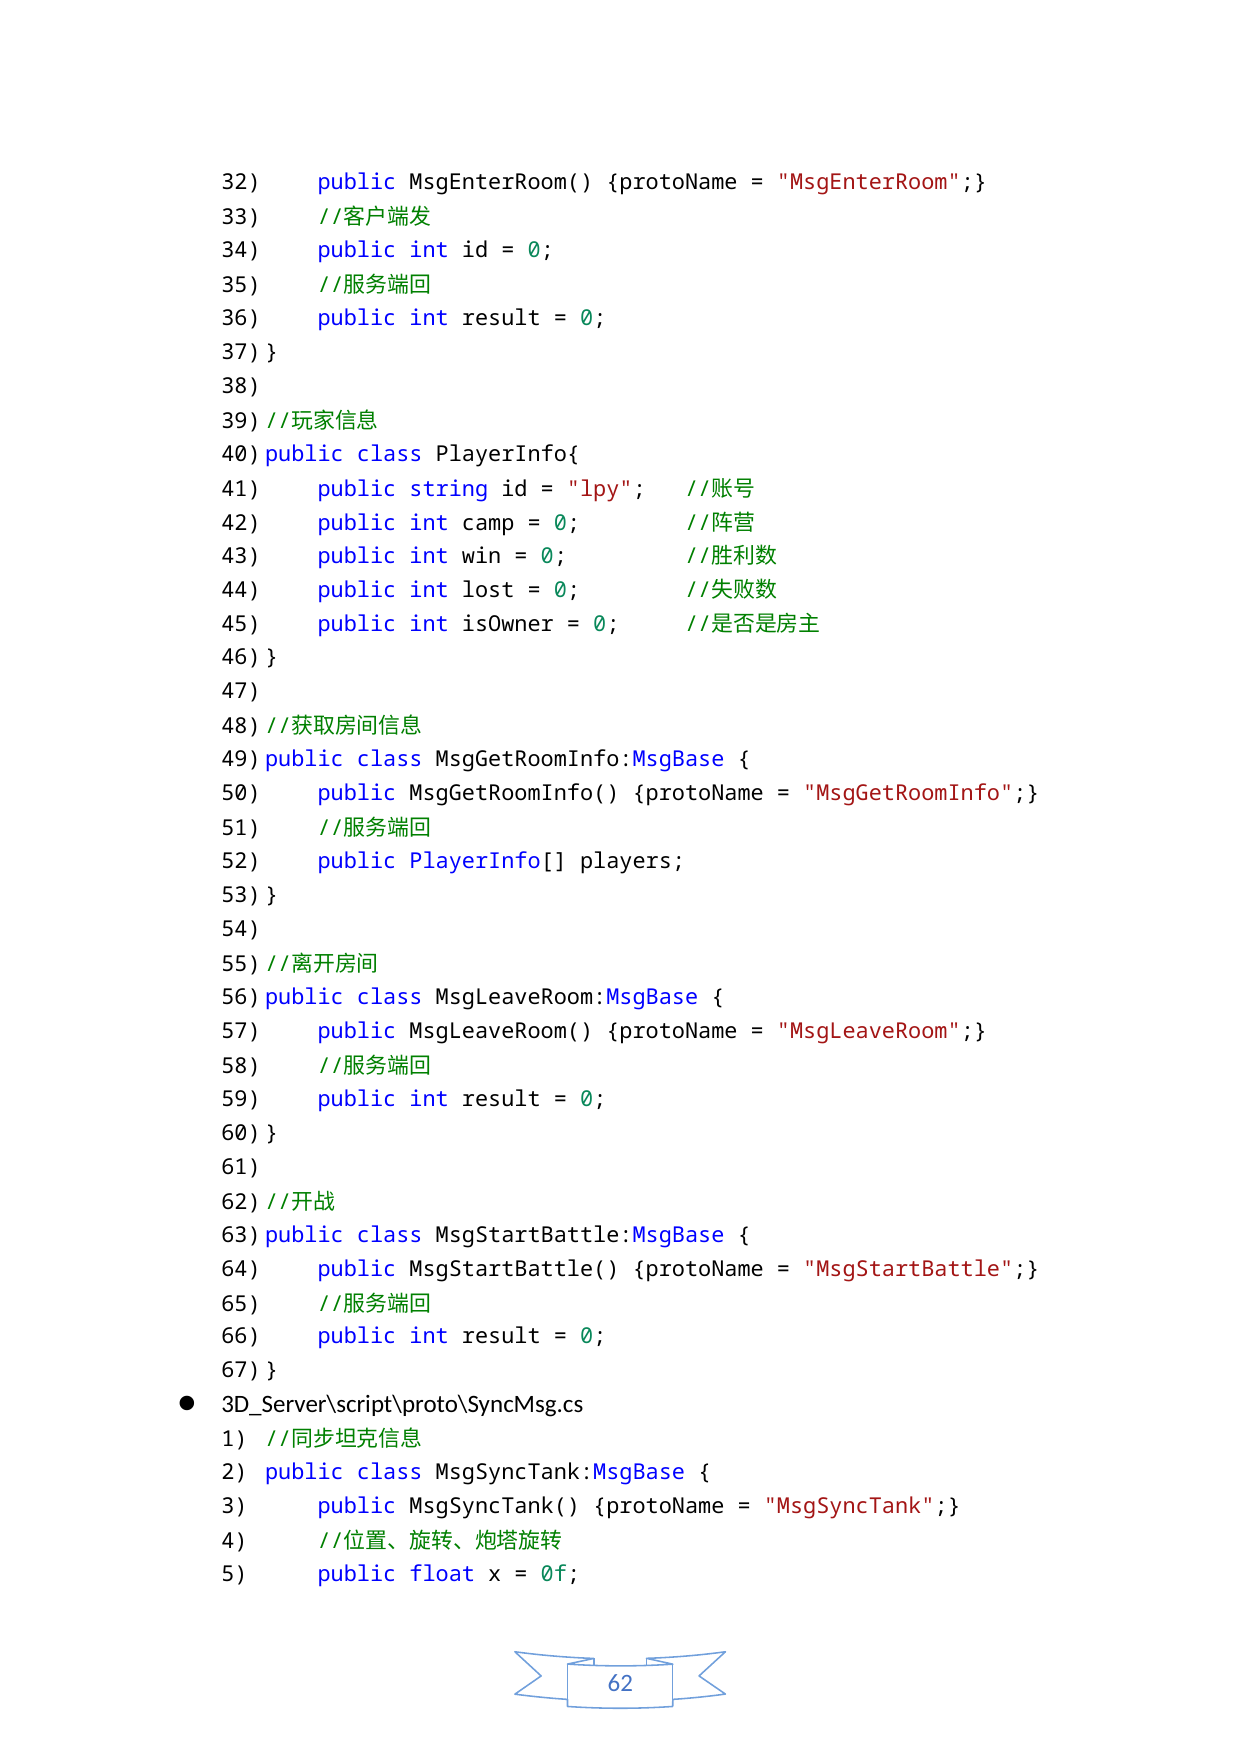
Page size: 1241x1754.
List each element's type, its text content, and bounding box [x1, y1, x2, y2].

list } [221, 1352, 1063, 1386]
list //同步坦克信息 [221, 1420, 1063, 1454]
list public int lost = 0; //失败数 [221, 571, 1063, 605]
list public class MsgSyncTank:MsgBase { [221, 1454, 1063, 1488]
list public int camp = 0; //阵营 [221, 503, 1063, 537]
list public int id = 0; [221, 232, 1063, 266]
list public int result = 0; [221, 1081, 1063, 1115]
list public int result = 0; [221, 300, 1063, 334]
list public class MsgGetRoomInfo:MsgBase { [221, 741, 1063, 775]
list //离开房间 [221, 945, 1063, 979]
list public int isOwner = 0; //是否是房主 [221, 605, 1063, 639]
list public class MsgStartBattle:MsgBase { [221, 1217, 1063, 1251]
list //服务端回 [221, 266, 1063, 300]
list 3D_Server\script\proto\SyncMsg.cs [177, 1386, 1063, 1420]
list public MsgLeaveRoom() {protoName = "MsgLeaveRoom";} [221, 1013, 1063, 1047]
list //玩家信息 [221, 402, 1063, 436]
list public string id = "lpy"; //账号 [221, 469, 1063, 503]
list //开战 [221, 1183, 1063, 1217]
list public MsgGetRoomInfo() {protoName = "MsgGetRoomInfo";} [221, 775, 1063, 809]
list //获取房间信息 [221, 707, 1063, 741]
list //服务端回 [221, 1047, 1063, 1081]
list public MsgStartBattle() {protoName = "MsgStartBattle";} [221, 1251, 1063, 1284]
list public MsgSyncTank() {protoName = "MsgSyncTank";} [221, 1488, 1063, 1522]
list //服务端回 [221, 1284, 1063, 1318]
list //客户端发 [221, 198, 1063, 232]
list public MsgEnterRoom() {protoName = "MsgEnterRoom";} [221, 164, 1063, 198]
list } [221, 639, 1063, 673]
list public class PlayerInfo{ [221, 436, 1063, 469]
list public class MsgLeaveRoom:MsgBase { [221, 979, 1063, 1013]
list } [221, 334, 1063, 368]
list public int result = 0; [221, 1318, 1063, 1352]
list //服务端回 [221, 809, 1063, 843]
list public float x = 0f; [221, 1556, 1063, 1590]
list //位置、旋转、炮塔旋转 [221, 1522, 1063, 1556]
list } [221, 1115, 1063, 1149]
list public PlayerInfo[] players; [221, 843, 1063, 877]
list public int win = 0; //胜利数 [221, 537, 1063, 571]
list } [221, 877, 1063, 911]
